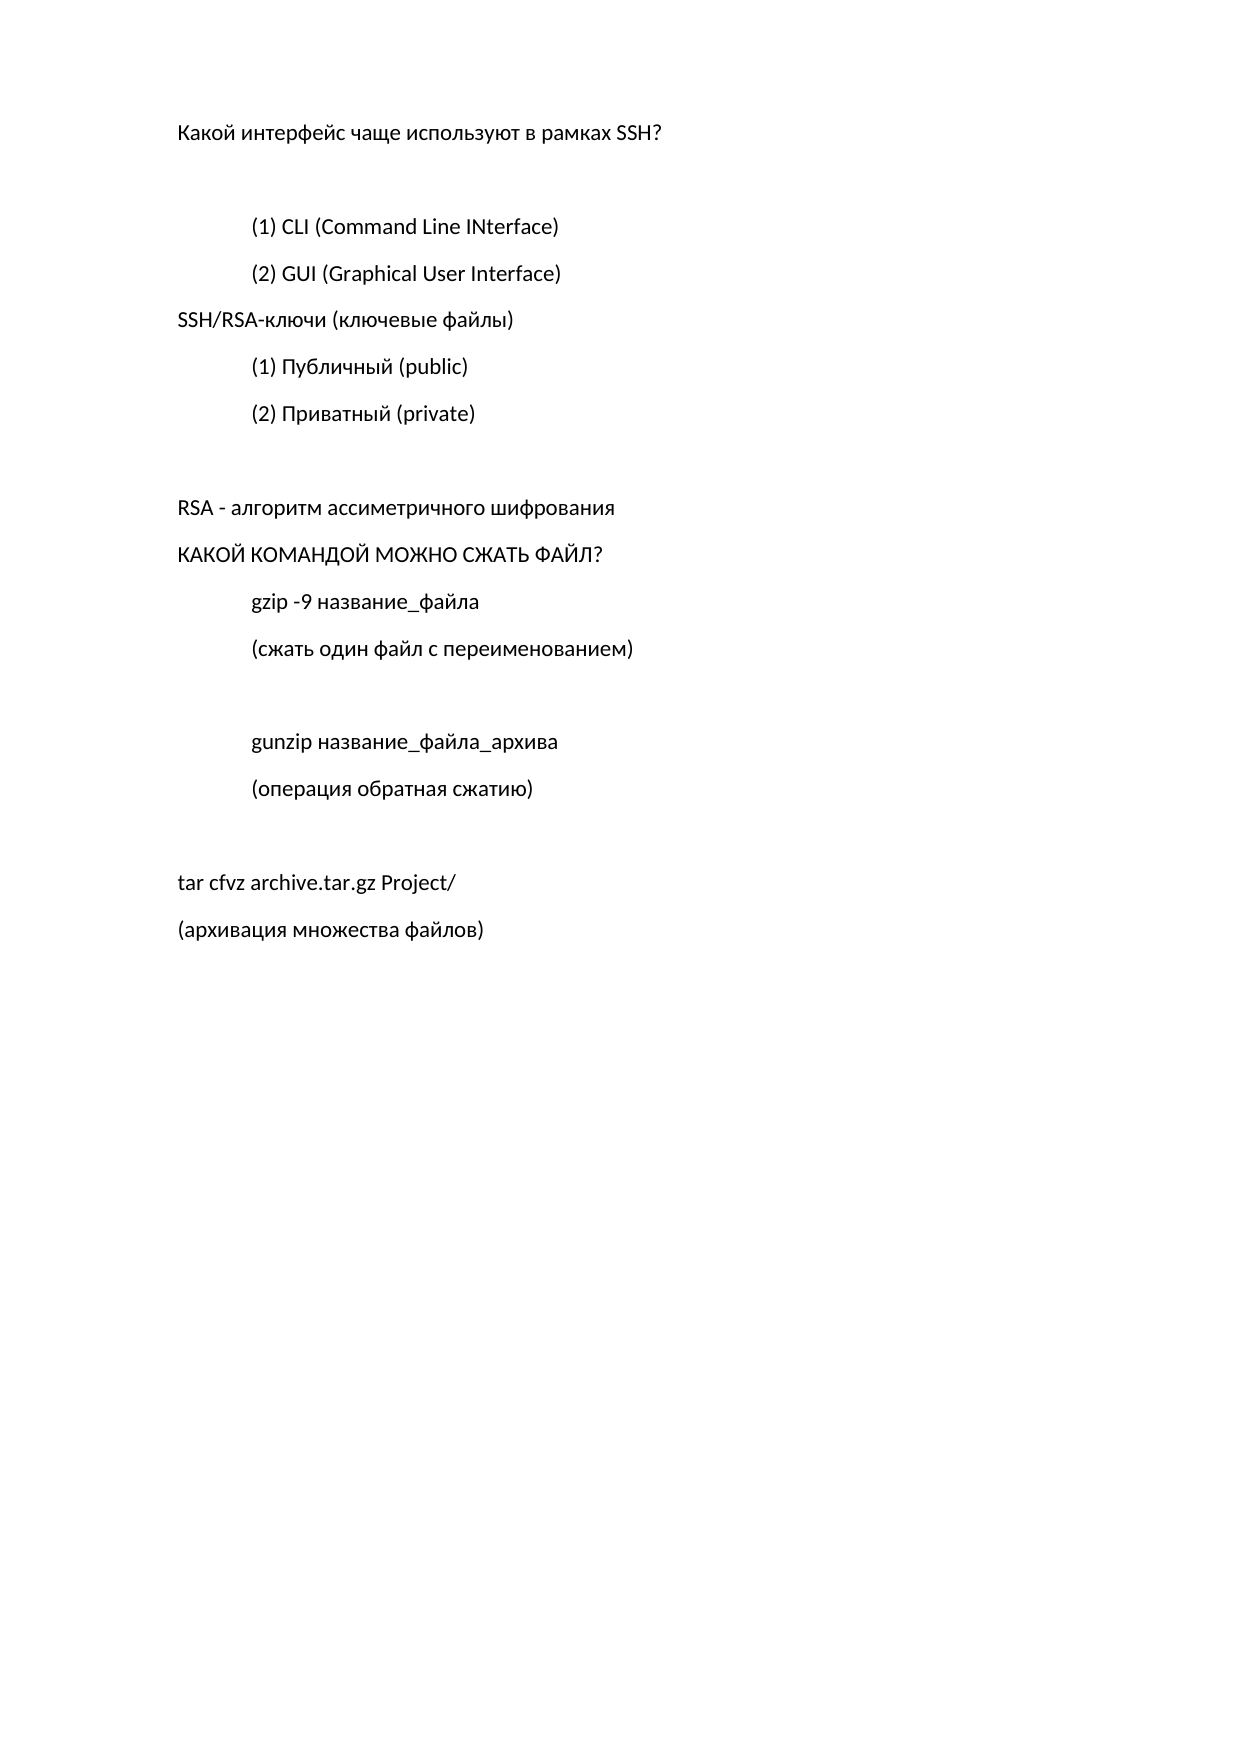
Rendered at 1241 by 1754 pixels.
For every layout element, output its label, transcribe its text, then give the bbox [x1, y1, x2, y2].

text (1) CLI (Command Line INterface) [177, 212, 1152, 240]
text tar cfvz archive.tar.gz Project/ [177, 868, 1152, 896]
text (операция обратная сжатию) [177, 774, 1152, 802]
text Какой интерфейс чаще используют в рамках SSH? [177, 118, 1152, 146]
text (архивация множества файлов) [177, 915, 1152, 943]
text gunzip название_файла_архива [177, 727, 1152, 756]
text (сжать один файл с переименованием) [177, 634, 1152, 662]
text SSH/RSA-ключи (ключевые файлы) [177, 306, 1152, 334]
text (2) GUI (Graphical User Interface) [177, 259, 1152, 287]
text (1) Публичный (public) [177, 352, 1152, 381]
text gzip -9 название_файла [177, 587, 1152, 615]
text (2) Приватный (private) [177, 399, 1152, 427]
text КАКОЙ КОМАНДОЙ МОЖНО СЖАТЬ ФАЙЛ? [177, 540, 1152, 568]
text RSA - алгоритм ассиметричного шифрования [177, 493, 1152, 521]
